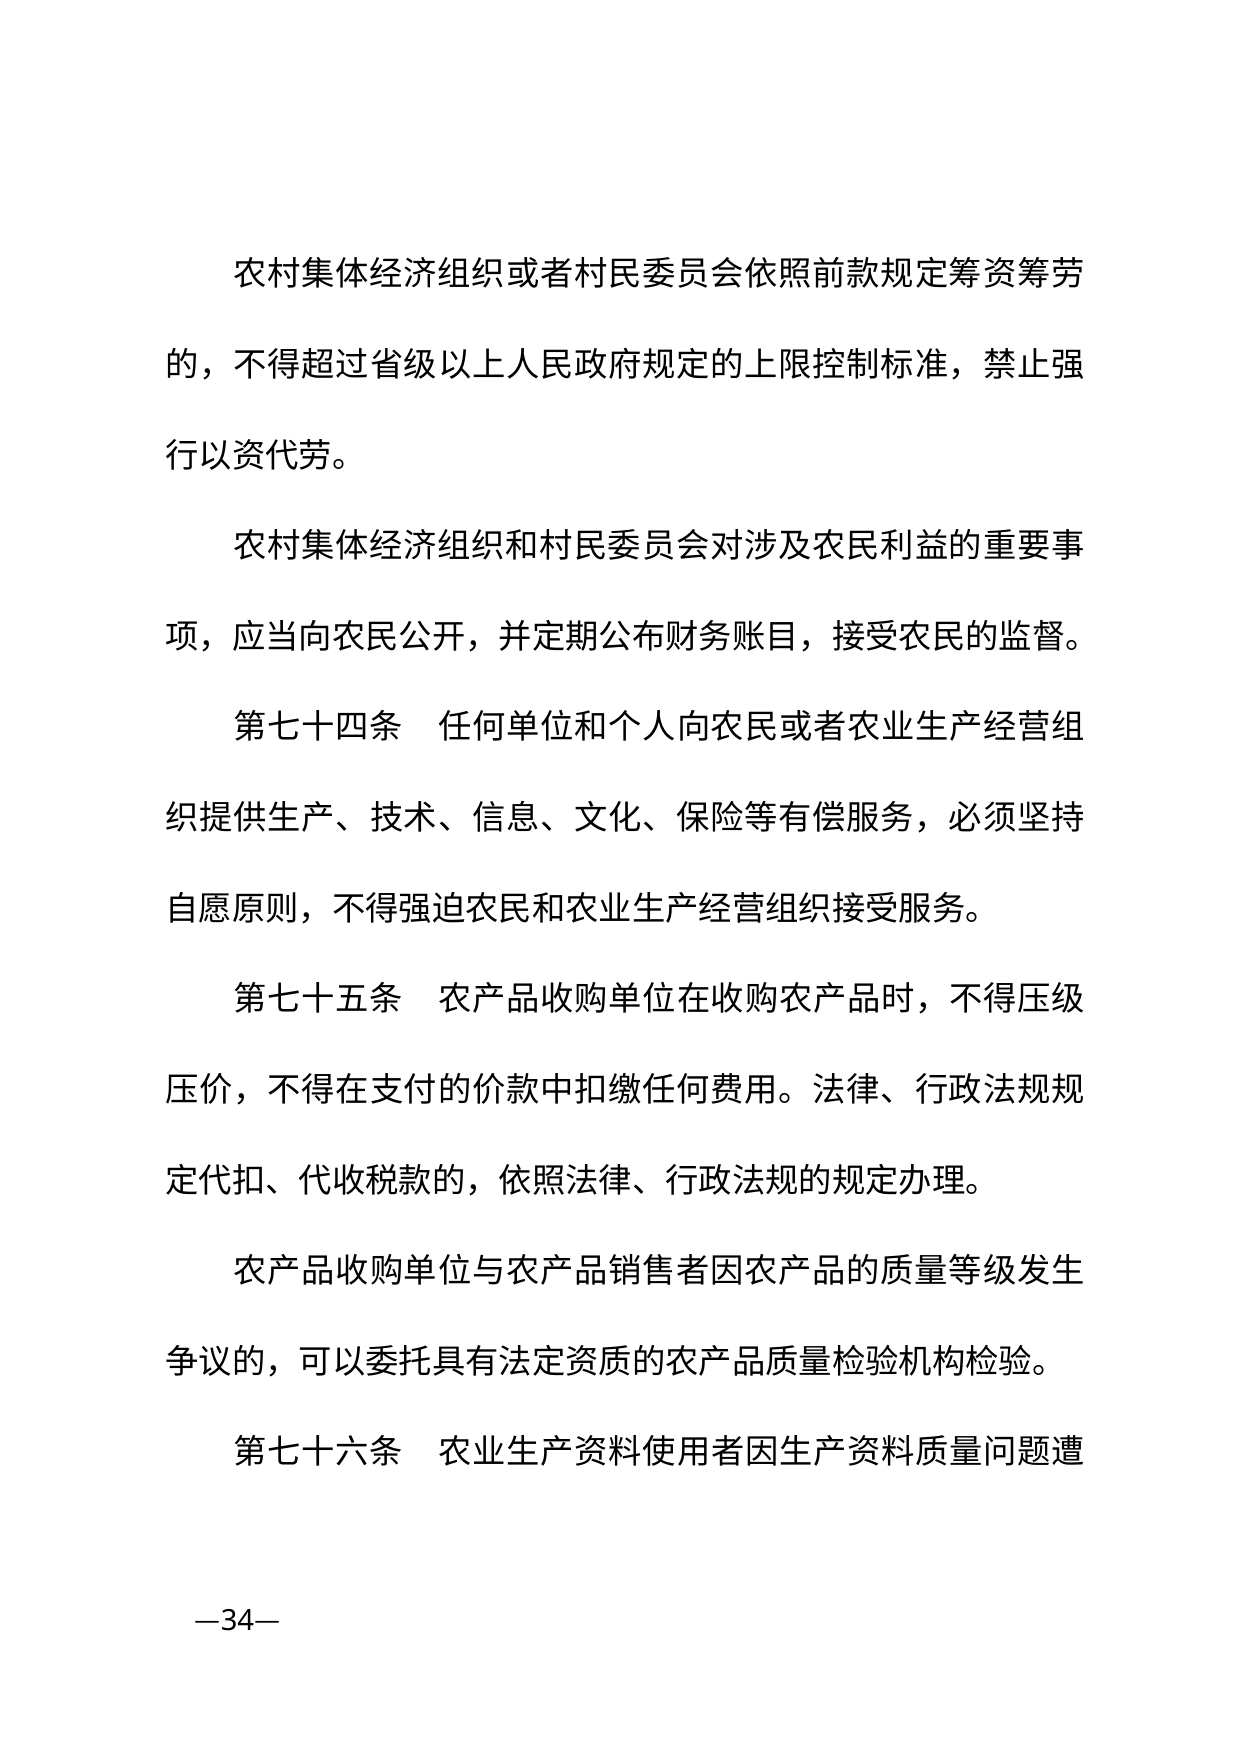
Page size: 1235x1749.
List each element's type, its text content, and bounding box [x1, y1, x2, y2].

text 农村集体经济组织或者村民委员会依照前款规定筹资筹劳的，不得超过省级以上人民政府规定的上限控制标准，禁止强行以资代劳。 [165, 226, 1087, 498]
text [165, 1404, 1087, 1495]
text 农村集体经济组织和村民委员会对涉及农民利益的重要事项，应当向农民公开，并定期公布财务账目，接受农民的监督。 [165, 498, 1087, 679]
text 第七十五条 农产品收购单位在收购农产品时，不得压级压价，不得在支付的价款中扣缴任何费用。法律、行政法规规定代扣、代收税款的，依照法律、行政法规的规定办理。 [165, 951, 1087, 1223]
text 第七十四条 任何单位和个人向农民或者农业生产经营组织提供生产、技术、信息、文化、保险等有偿服务，必须坚持自愿原则，不得强迫农民和农业生产经营组织接受服务。 [165, 679, 1087, 951]
text 农产品收购单位与农产品销售者因农产品的质量等级发生争议的，可以委托具有法定资质的农产品质量检验机构检验。 [165, 1223, 1087, 1404]
